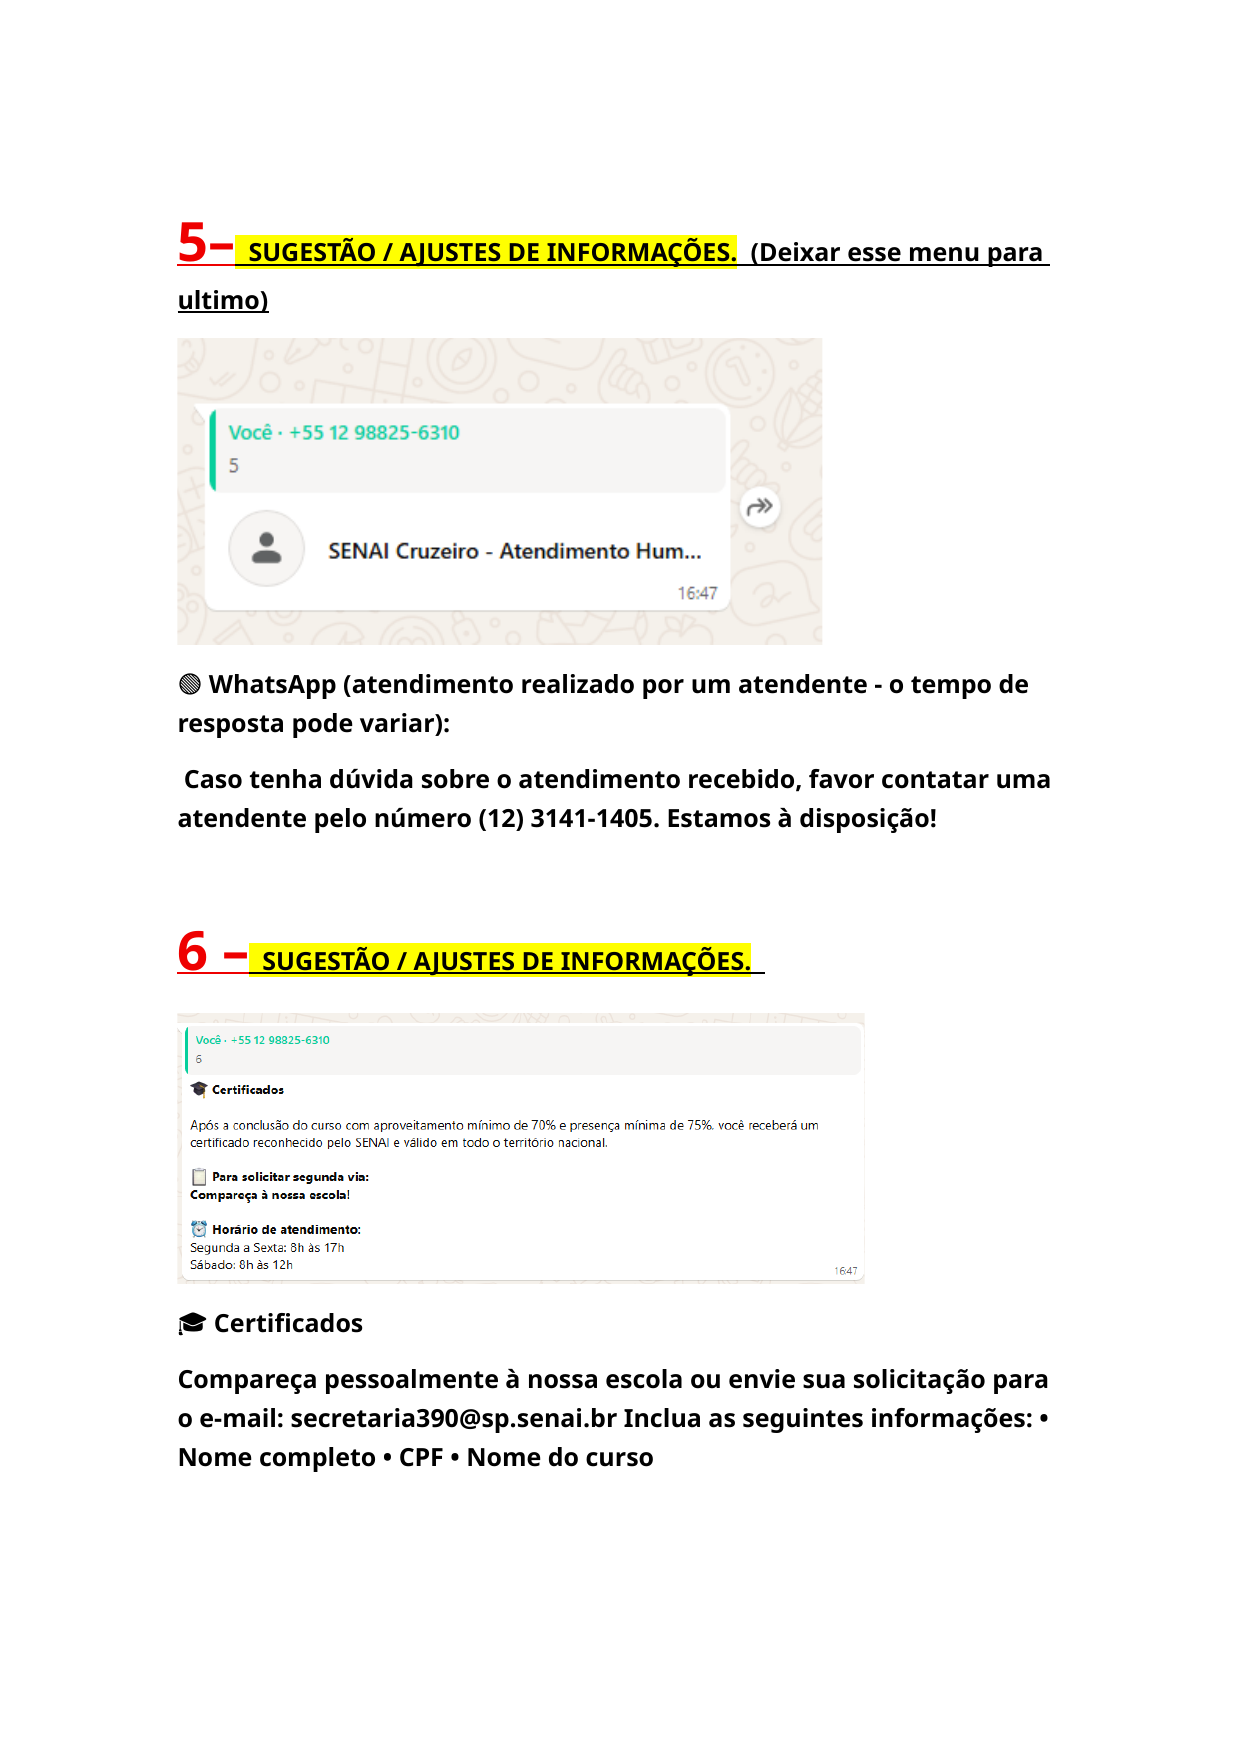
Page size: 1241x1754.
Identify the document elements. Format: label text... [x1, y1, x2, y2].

text 5– SUGESTÃO / AJUSTES DE INFORMAÇÕES. (Deixar esse menu para ultimo) [177, 203, 1063, 316]
text 🟢 WhatsApp (atendimento realizado por um atendente - o tempo de resposta pode variar): [177, 666, 1063, 739]
text 🎓 Certificados [177, 1306, 1063, 1340]
text Caso tenha dúvida sobre o atendimento recebido, favor contatar uma atendente pelo número (12) 3141-1405. Estamos à disposição! [177, 761, 1063, 834]
text Compareça pessoalmente à nossa escola ou envie sua solicitação para o e-mail: secretaria390@sp.senai.br Inclua as seguintes informações: • Nome completo • CPF • Nome do curso [177, 1362, 1063, 1474]
picture [177, 338, 823, 645]
text 6 – SUGESTÃO / AJUSTES DE INFORMAÇÕES. [177, 912, 1063, 986]
picture [177, 1013, 865, 1284]
